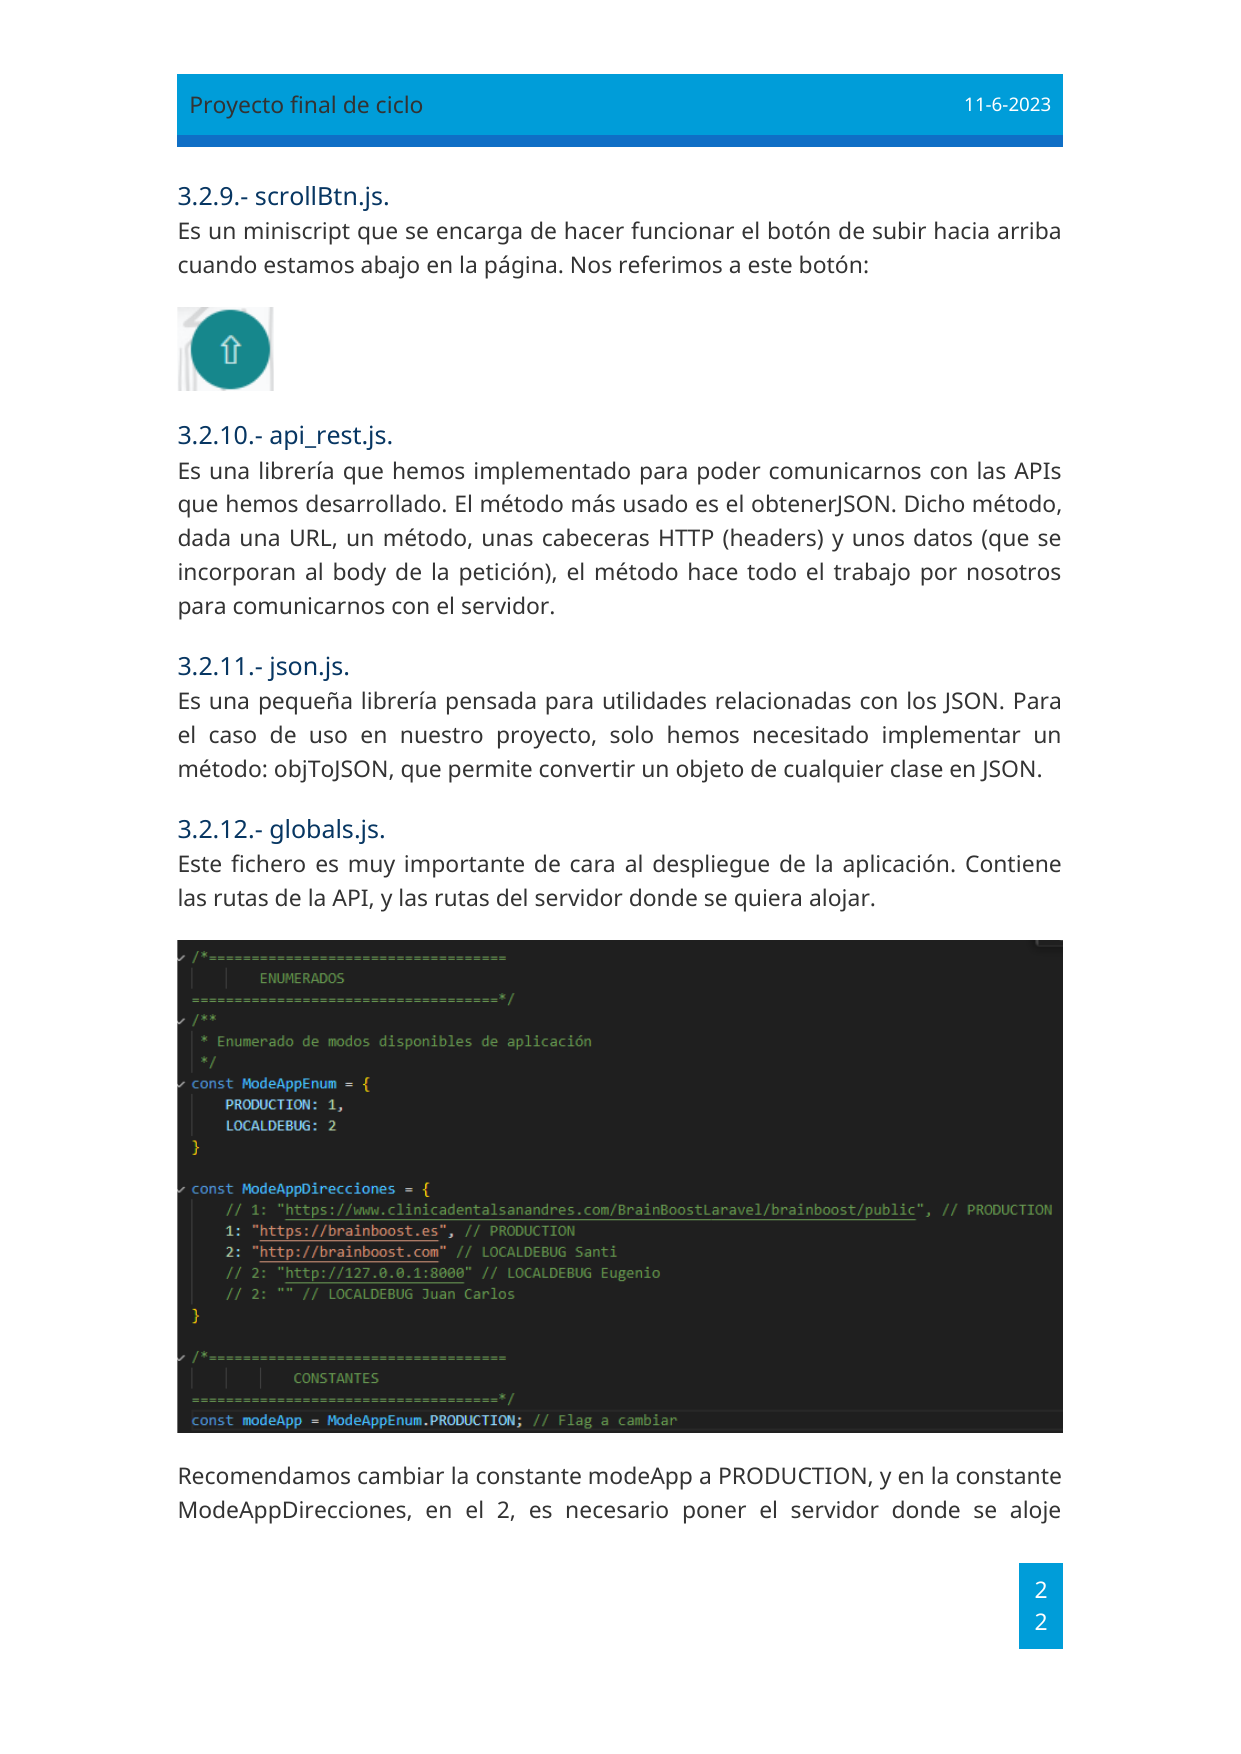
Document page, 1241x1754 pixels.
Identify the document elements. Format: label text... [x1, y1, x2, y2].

subtitle 3.2.9.- scrollBtn.js. [177, 178, 1063, 212]
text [177, 1460, 1063, 1525]
text Es una pequeña librería pensada para utilidades relacionadas con los JSON. Para el caso de uso en nuestro proyecto, solo hemos necesitado implementar un método: objToJSON, que permite convertir un objeto de cualquier clase en JSON. [177, 685, 1063, 784]
subtitle 3.2.11.- json.js. [177, 648, 1063, 682]
subtitle 3.2.12.- globals.js. [177, 811, 1063, 845]
text Es un miniscript que se encarga de hacer funcionar el botón de subir hacia arriba cuando estamos abajo en la página. Nos referimos a este botón: [177, 215, 1063, 280]
picture [177, 307, 274, 391]
picture [177, 940, 1063, 1433]
text Este fichero es muy importante de cara al despliegue de la aplicación. Contiene las rutas de la API, y las rutas del servidor donde se quiera alojar. [177, 848, 1063, 913]
text Es una librería que hemos implementado para poder comunicarnos con las APIs que hemos desarrollado. El método más usado es el obtenerJSON. Dicho método, dada una URL, un método, unas cabeceras HTTP (headers) y unos datos (que se incorporan al body de la petición), el método hace todo el trabajo por nosotros para comunicarnos con el servidor. [177, 454, 1063, 621]
subtitle 3.2.10.- api_rest.js. [177, 418, 1063, 452]
